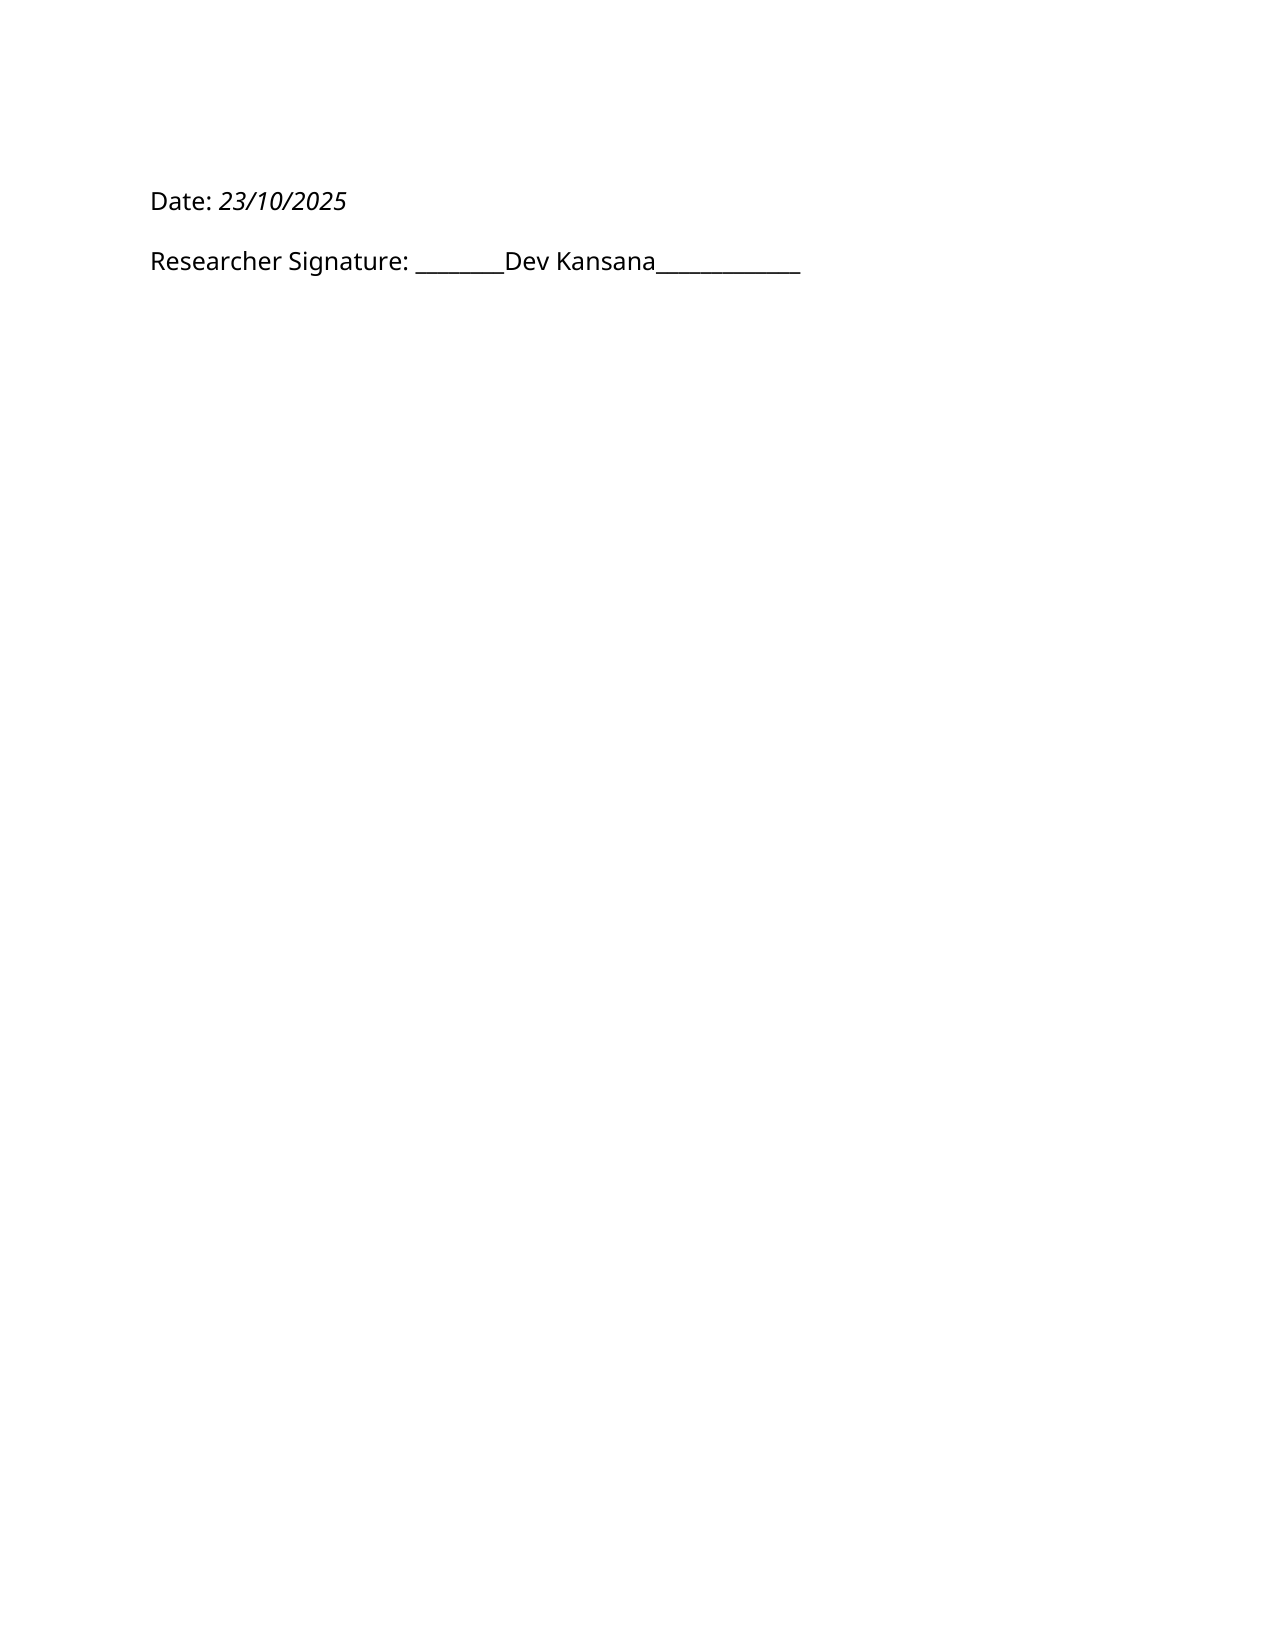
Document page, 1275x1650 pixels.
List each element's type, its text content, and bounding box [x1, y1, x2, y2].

text Bo Wang Shraddha Nair Date: 23/10/2025 [150, 150, 1125, 218]
text Researcher Signature: ________Dev Kansana_____________ [150, 243, 1125, 277]
